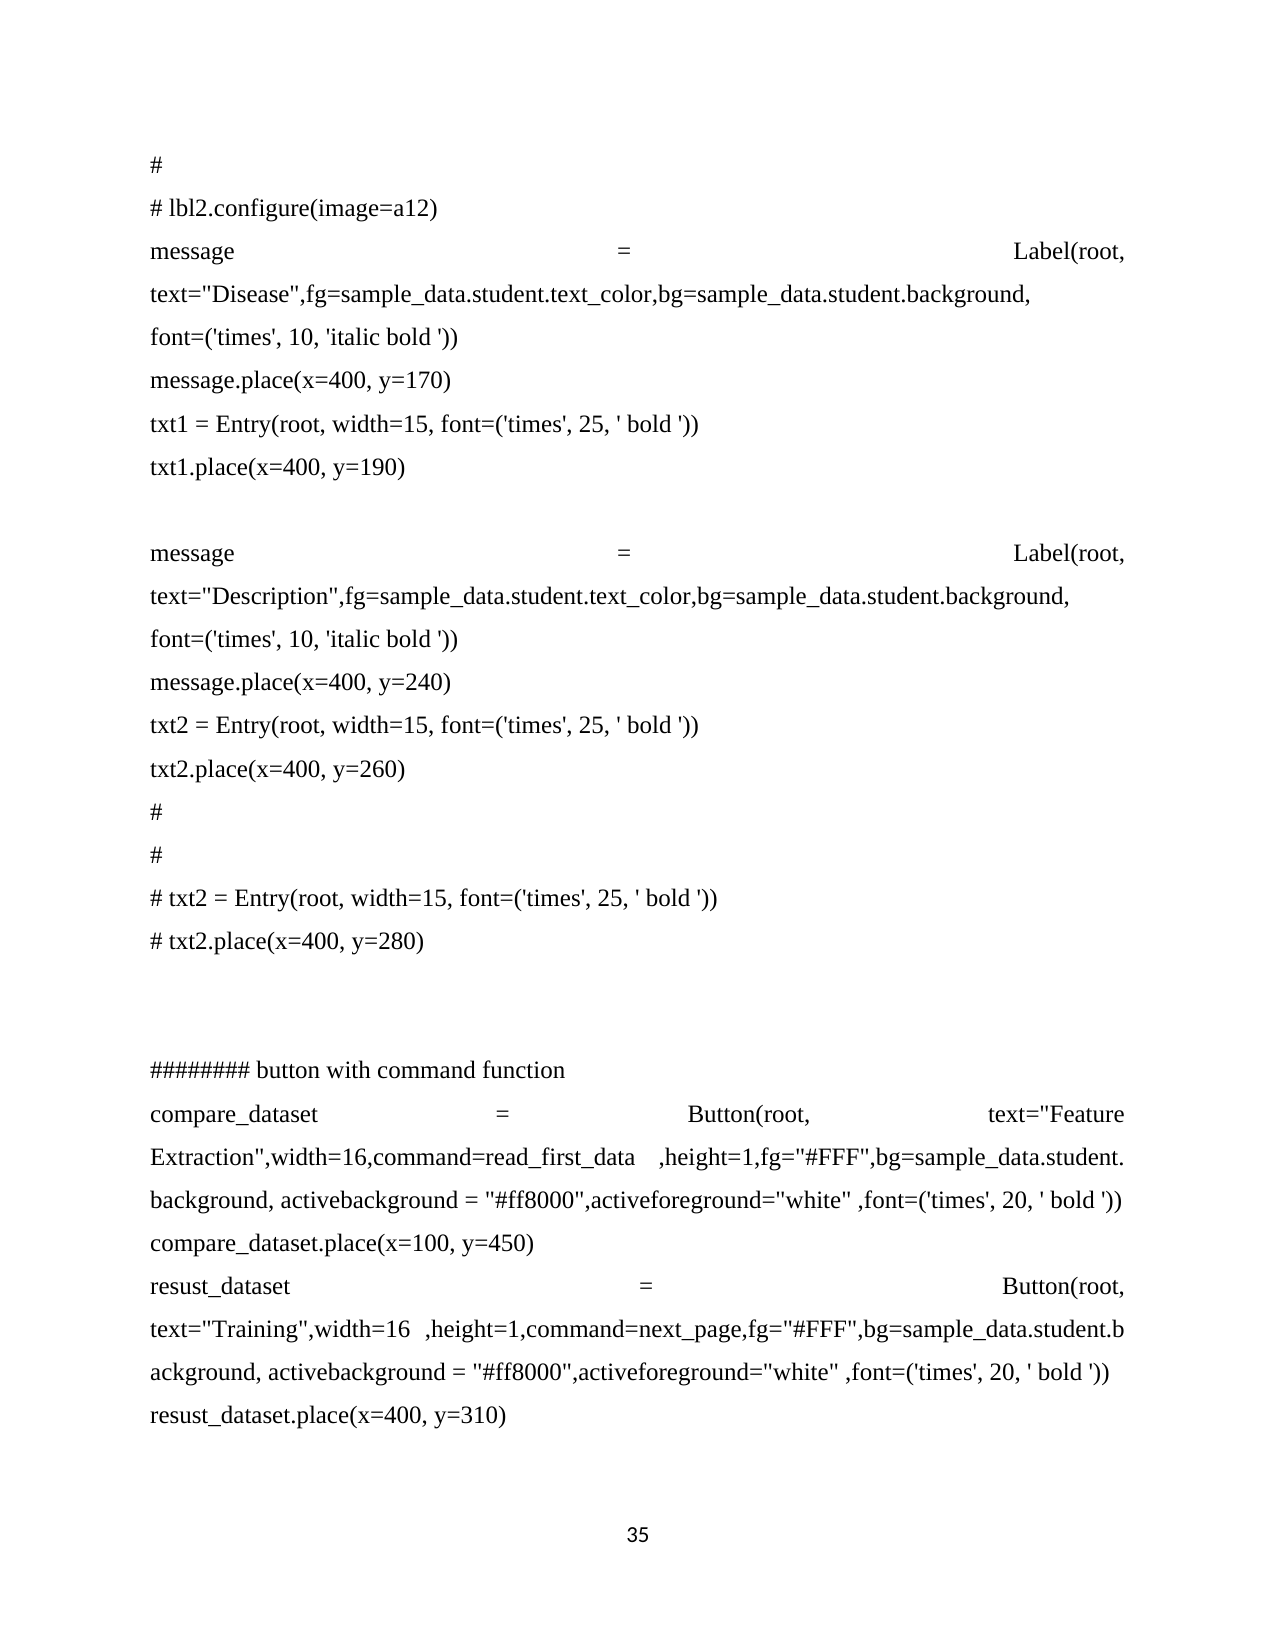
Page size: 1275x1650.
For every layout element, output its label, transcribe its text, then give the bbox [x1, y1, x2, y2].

text txt1.place(x=400, y=190) [150, 452, 1125, 481]
text # txt2 = Entry(root, width=15, font=('times', 25, ' bold ')) [150, 883, 1125, 912]
text # [150, 150, 1125, 179]
text message.place(x=400, y=240) [150, 667, 1125, 696]
text resust_dataset = Button(root, text="Training",width=16 ,height=1,command=next_page,fg="#FFF",bg=sample_data.student.background, activebackground = "#ff8000",activeforeground="white" ,font=('times', 20, ' bold ')) [150, 1271, 1125, 1386]
text # [150, 840, 1125, 869]
text txt2 = Entry(root, width=15, font=('times', 25, ' bold ')) [150, 711, 1125, 739]
text compare_dataset.place(x=100, y=450) [150, 1228, 1125, 1257]
text message.place(x=400, y=170) [150, 366, 1125, 394]
text # lbl2.configure(image=a12) [150, 193, 1125, 222]
text txt1 = Entry(root, width=15, font=('times', 25, ' bold ')) [150, 409, 1125, 437]
text txt2.place(x=400, y=260) [150, 754, 1125, 782]
text message = Label(root, text="Description",fg=sample_data.student.text_color,bg=sample_data.student.background, font=('times', 10, 'italic bold ')) [150, 538, 1125, 653]
text compare_dataset = Button(root, text="Feature Extraction",width=16,command=read_first_data ,height=1,fg="#FFF",bg=sample_data.student.background, activebackground = "#ff8000",activeforeground="white" ,font=('times', 20, ' bold ')) [150, 1099, 1125, 1214]
text # [150, 797, 1125, 826]
text resust_dataset.place(x=400, y=310) [150, 1401, 1125, 1429]
text message = Label(root, text="Disease",fg=sample_data.student.text_color,bg=sample_data.student.background, font=('times', 10, 'italic bold ')) [150, 236, 1125, 351]
text ######## button with command function [150, 1056, 1125, 1084]
text # txt2.place(x=400, y=280) [150, 926, 1125, 955]
